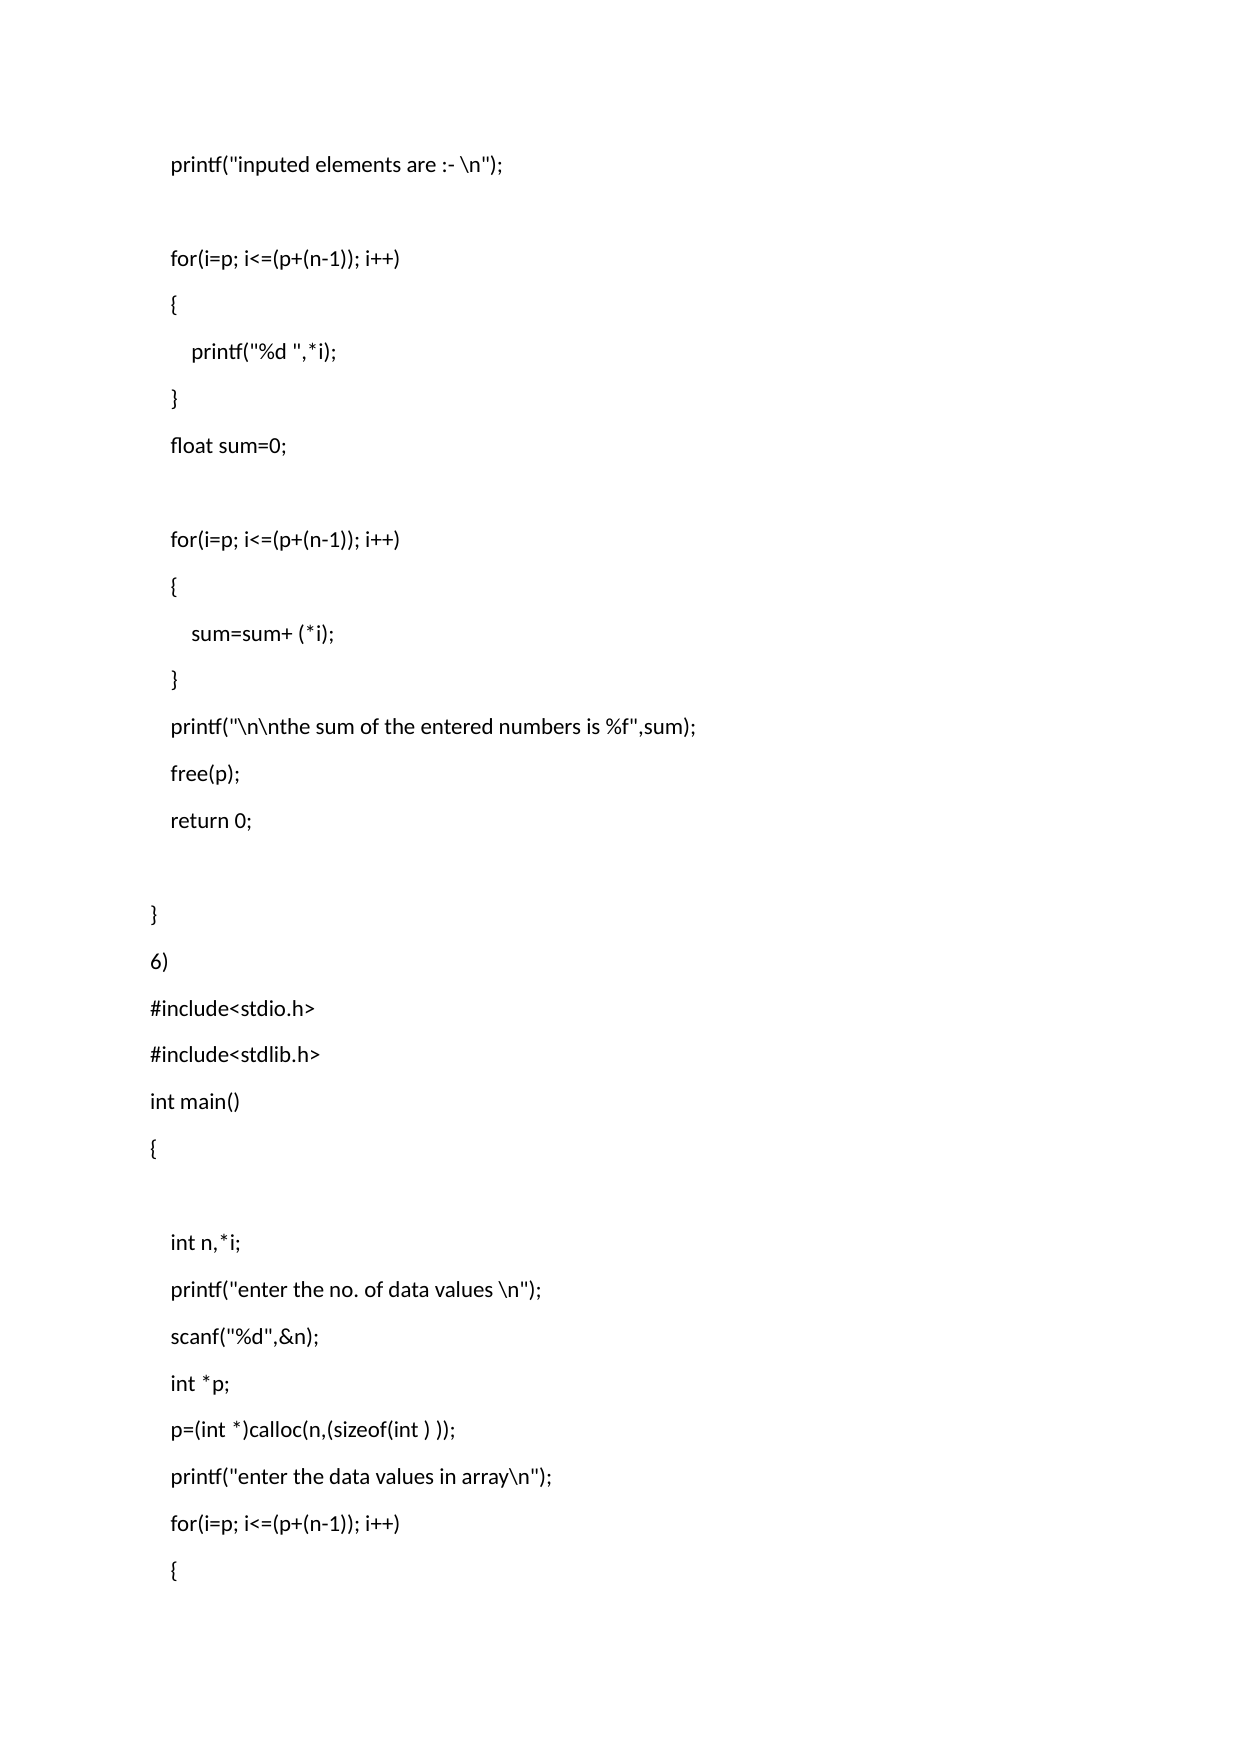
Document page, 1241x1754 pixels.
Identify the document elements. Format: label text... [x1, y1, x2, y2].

text printf("enter the data values in array\n"); [150, 1462, 1090, 1491]
text printf("inputed elements are :- \n"); [150, 150, 1090, 178]
text { [150, 291, 1090, 319]
text printf("%d ",*i); [150, 337, 1090, 366]
text sum=sum+ (*i); [150, 619, 1090, 647]
text for(i=p; i<=(p+(n-1)); i++) [150, 244, 1090, 272]
text 6) [150, 947, 1090, 975]
text int n,*i; [150, 1228, 1090, 1256]
text #include<stdlib.h> [150, 1041, 1090, 1069]
text free(p); [150, 759, 1090, 787]
text int *p; [150, 1369, 1090, 1397]
text printf("\n\nthe sum of the entered numbers is %f",sum); [150, 712, 1090, 741]
text #include<stdio.h> [150, 994, 1090, 1022]
text } [150, 666, 1090, 694]
text for(i=p; i<=(p+(n-1)); i++) [150, 1509, 1090, 1537]
text } [150, 384, 1090, 412]
text float sum=0; [150, 431, 1090, 459]
text for(i=p; i<=(p+(n-1)); i++) [150, 525, 1090, 553]
text { [150, 1134, 1090, 1162]
text printf("enter the no. of data values \n"); [150, 1275, 1090, 1303]
text int main() [150, 1087, 1090, 1116]
text { [150, 1556, 1090, 1584]
text scanf("%d",&n); [150, 1322, 1090, 1350]
text p=(int *)calloc(n,(sizeof(int ) )); [150, 1416, 1090, 1444]
text return 0; [150, 806, 1090, 834]
text { [150, 572, 1090, 600]
text } [150, 900, 1090, 928]
